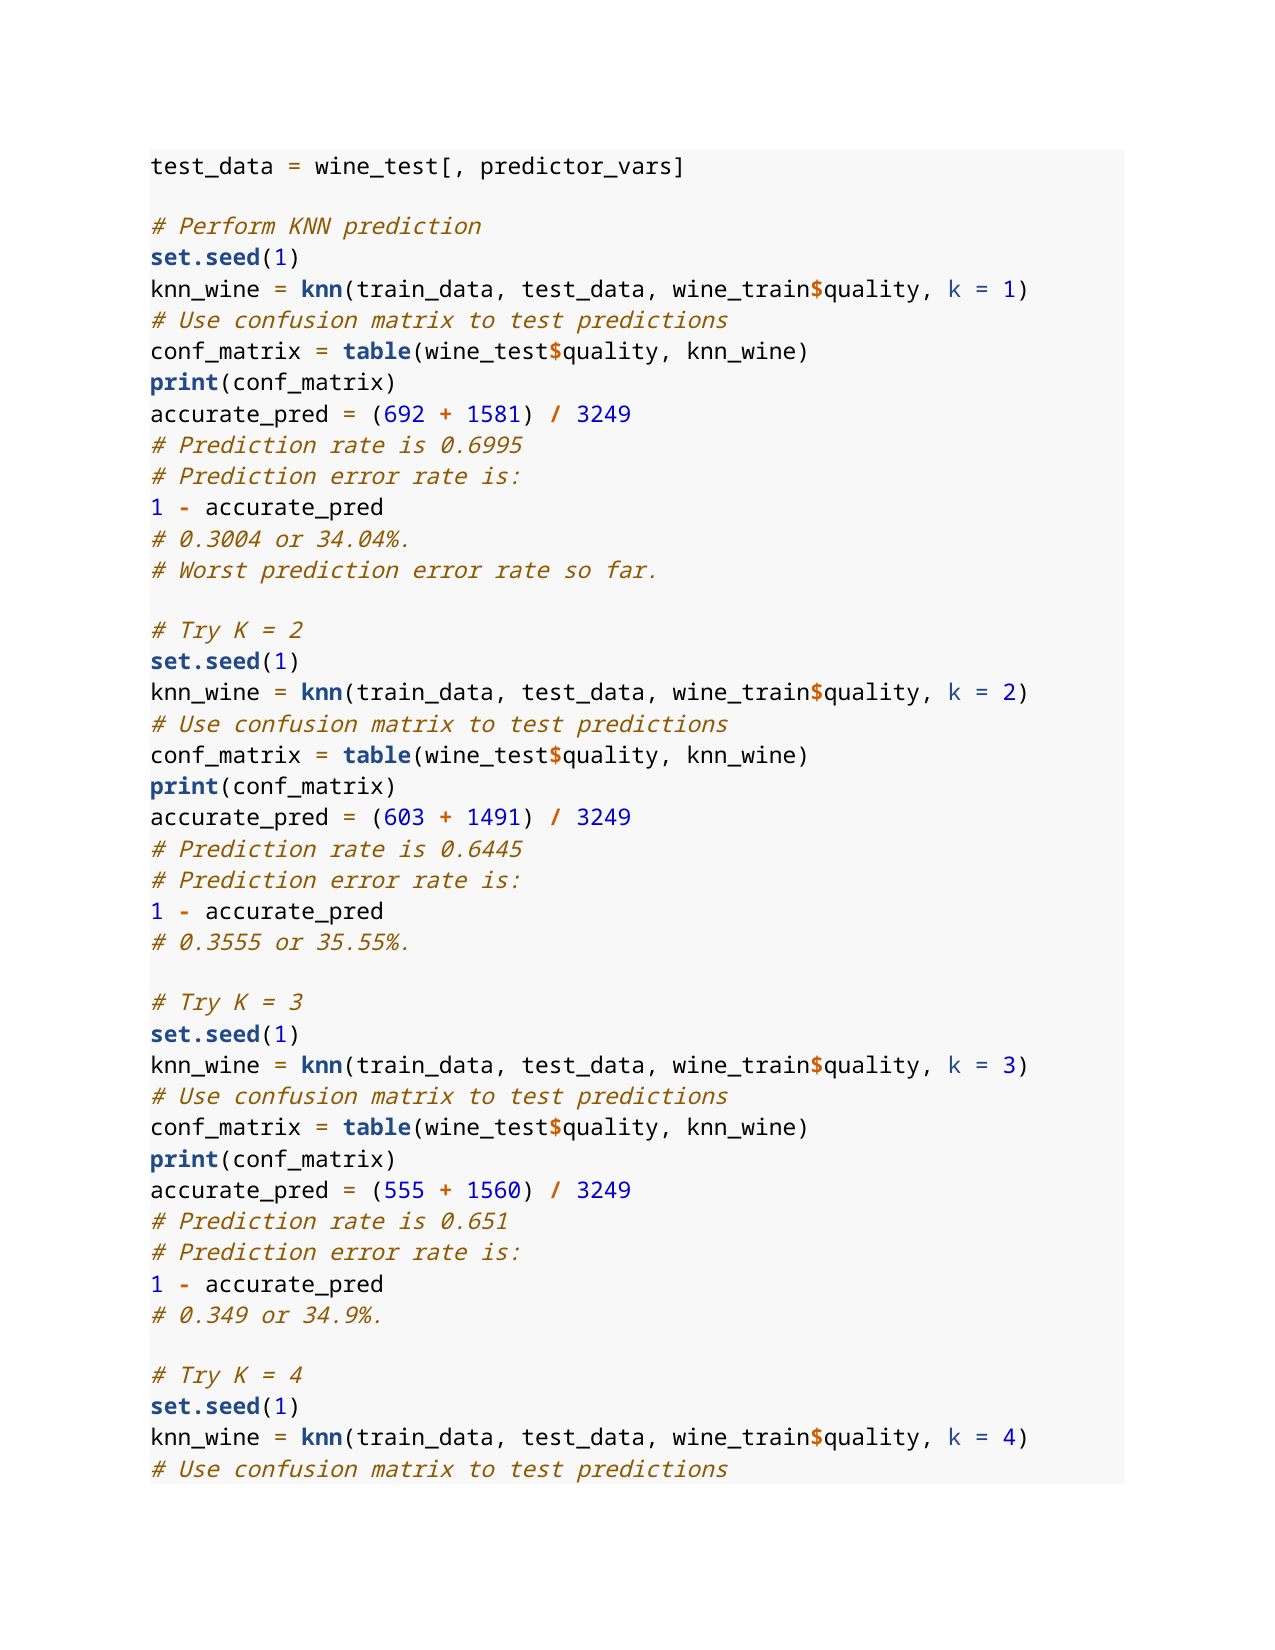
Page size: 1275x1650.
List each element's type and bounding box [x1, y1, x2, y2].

text [150, 150, 1125, 1484]
